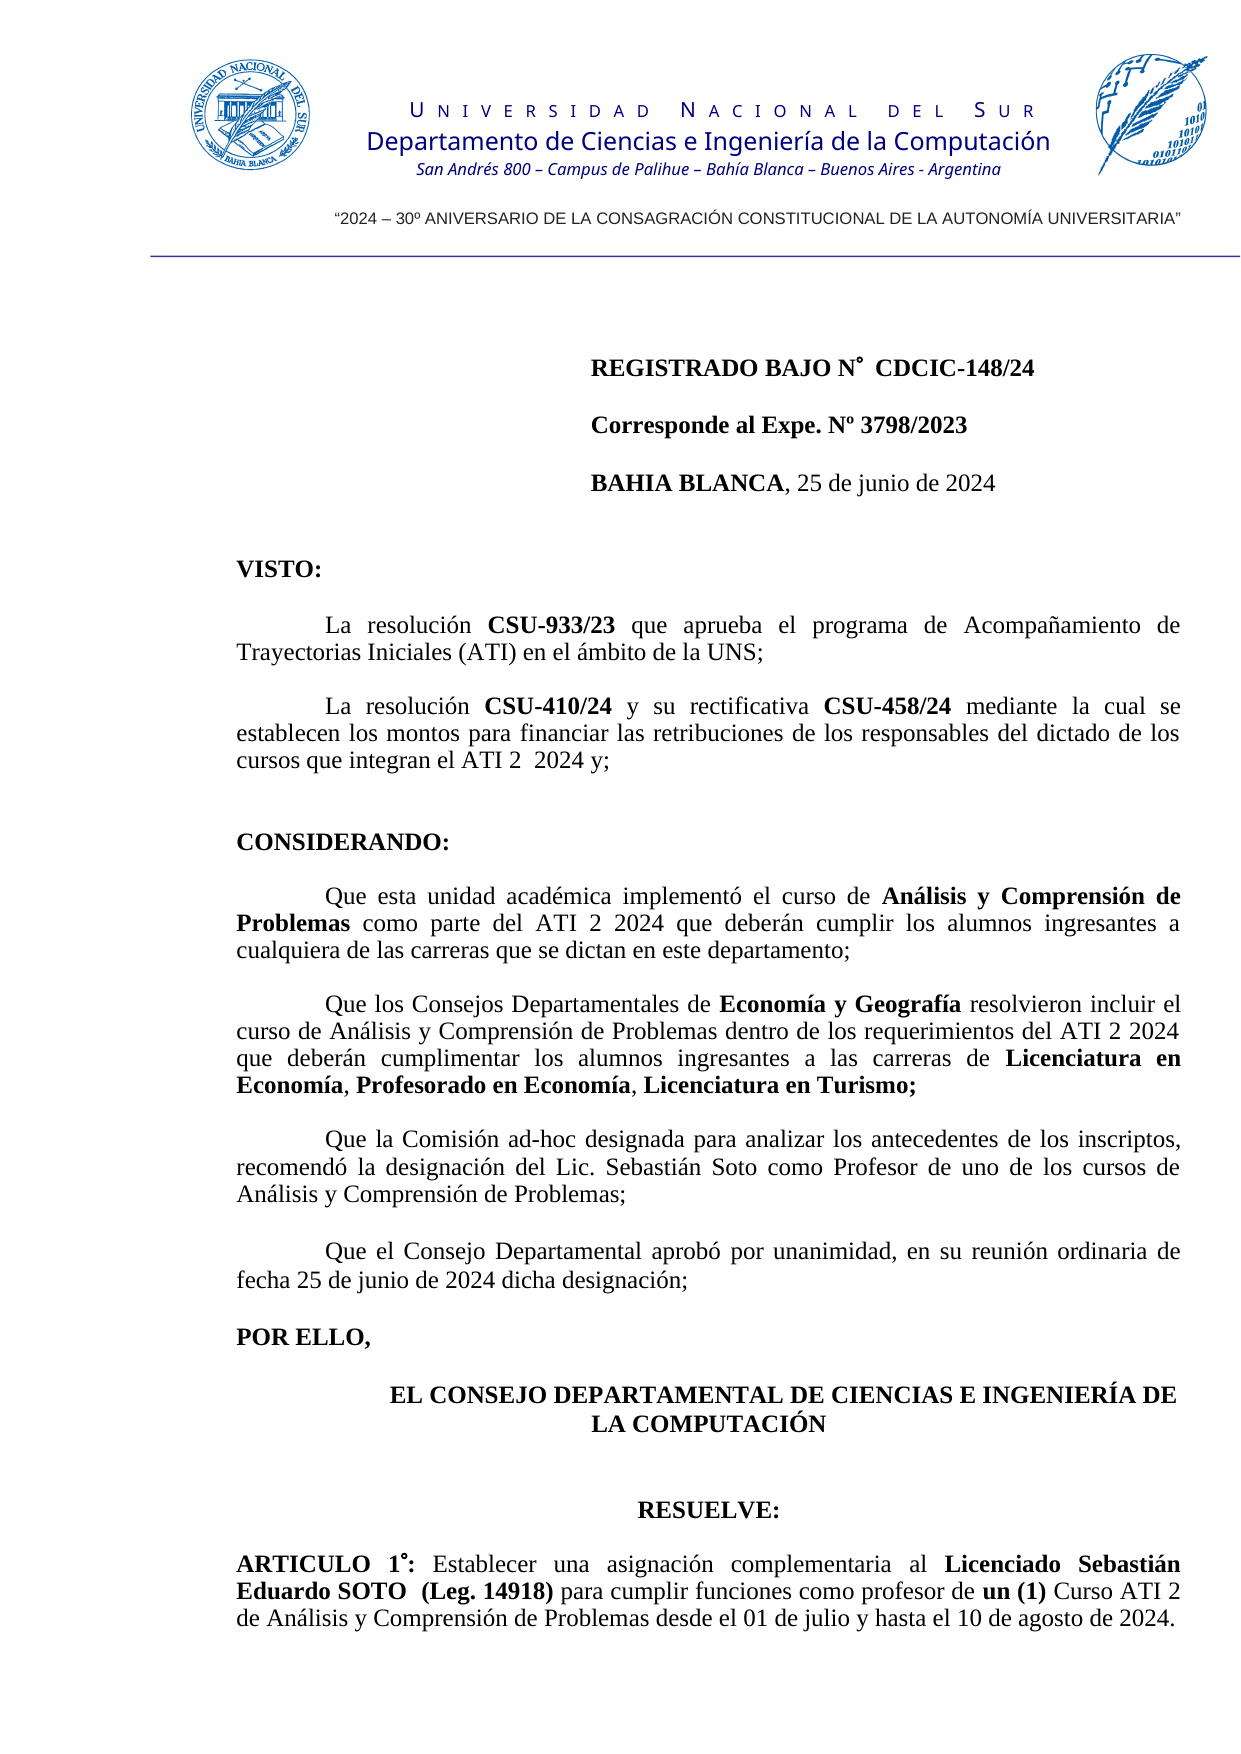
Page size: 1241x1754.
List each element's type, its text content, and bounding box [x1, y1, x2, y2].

picture [187, 53, 315, 174]
text La resolución CSU-933/23 que aprueba el programa de Acompañamiento de Trayectorias Iniciales (ATI) en el ámbito de la UNS; [236, 612, 1181, 666]
text Que los Consejos Departamentales de Economía y Geografía resolvieron incluir el curso de Análisis y Comprensión de Problemas dentro de los requerimientos del ATI 2 2024 que deberán cumplimentar los alumnos ingresantes a las carreras de Licenciatura en Economía, Profesorado en Economía, Licenciatura en Turismo; [236, 991, 1181, 1099]
text Que la Comisión ad-hoc designada para analizar los antecedentes de los inscriptos, recomendó la designación del Lic. Sebastián Soto como Profesor de uno de los cursos de Análisis y Comprensión de Problemas; [236, 1126, 1181, 1207]
text Corresponde al Expe. Nº 3798/2023 [236, 410, 1181, 439]
text CONSIDERANDO: [236, 828, 1181, 855]
text RESUELVE: [236, 1495, 1181, 1524]
picture [1095, 53, 1209, 176]
text ARTICULO 1: Establecer una asignación complementaria al Licenciado Sebastián Eduardo SOTO (Leg. 14918) para cumplir funciones como profesor de un (1) Curso ATI 2 de Análisis y Comprensión de Problemas desde el 01 de julio y hasta el 10 de agosto de 2024. [236, 1551, 1181, 1632]
text Que el Consejo Departamental aprobó por unanimidad, en su reunión ordinaria de fecha 25 de junio de 2024 dicha designación; [236, 1236, 1181, 1294]
text BAHIA BLANCA, 25 de junio de 2024 [236, 468, 1181, 497]
text La resolución CSU-410/24 y su rectificativa CSU-458/24 mediante la cual se establecen los montos para financiar las retribuciones de los responsables del dictado de los cursos que integran el ATI 2 2024 y; [236, 693, 1181, 774]
text VISTO: [236, 554, 1181, 583]
text Que esta unidad académica implementó el curso de Análisis y Comprensión de Problemas como parte del ATI 2 2024 que deberán cumplir los alumnos ingresantes a cualquiera de las carreras que se dictan en este departamento; [236, 882, 1181, 964]
text EL CONSEJO DEPARTAMENTAL DE CIENCIAS E INGENIERÍA DE LA COMPUTACIÓN [236, 1380, 1181, 1437]
text POR ELLO, [236, 1322, 1181, 1351]
text REGISTRADO BAJO N CDCIC-148/24 [236, 353, 1181, 382]
